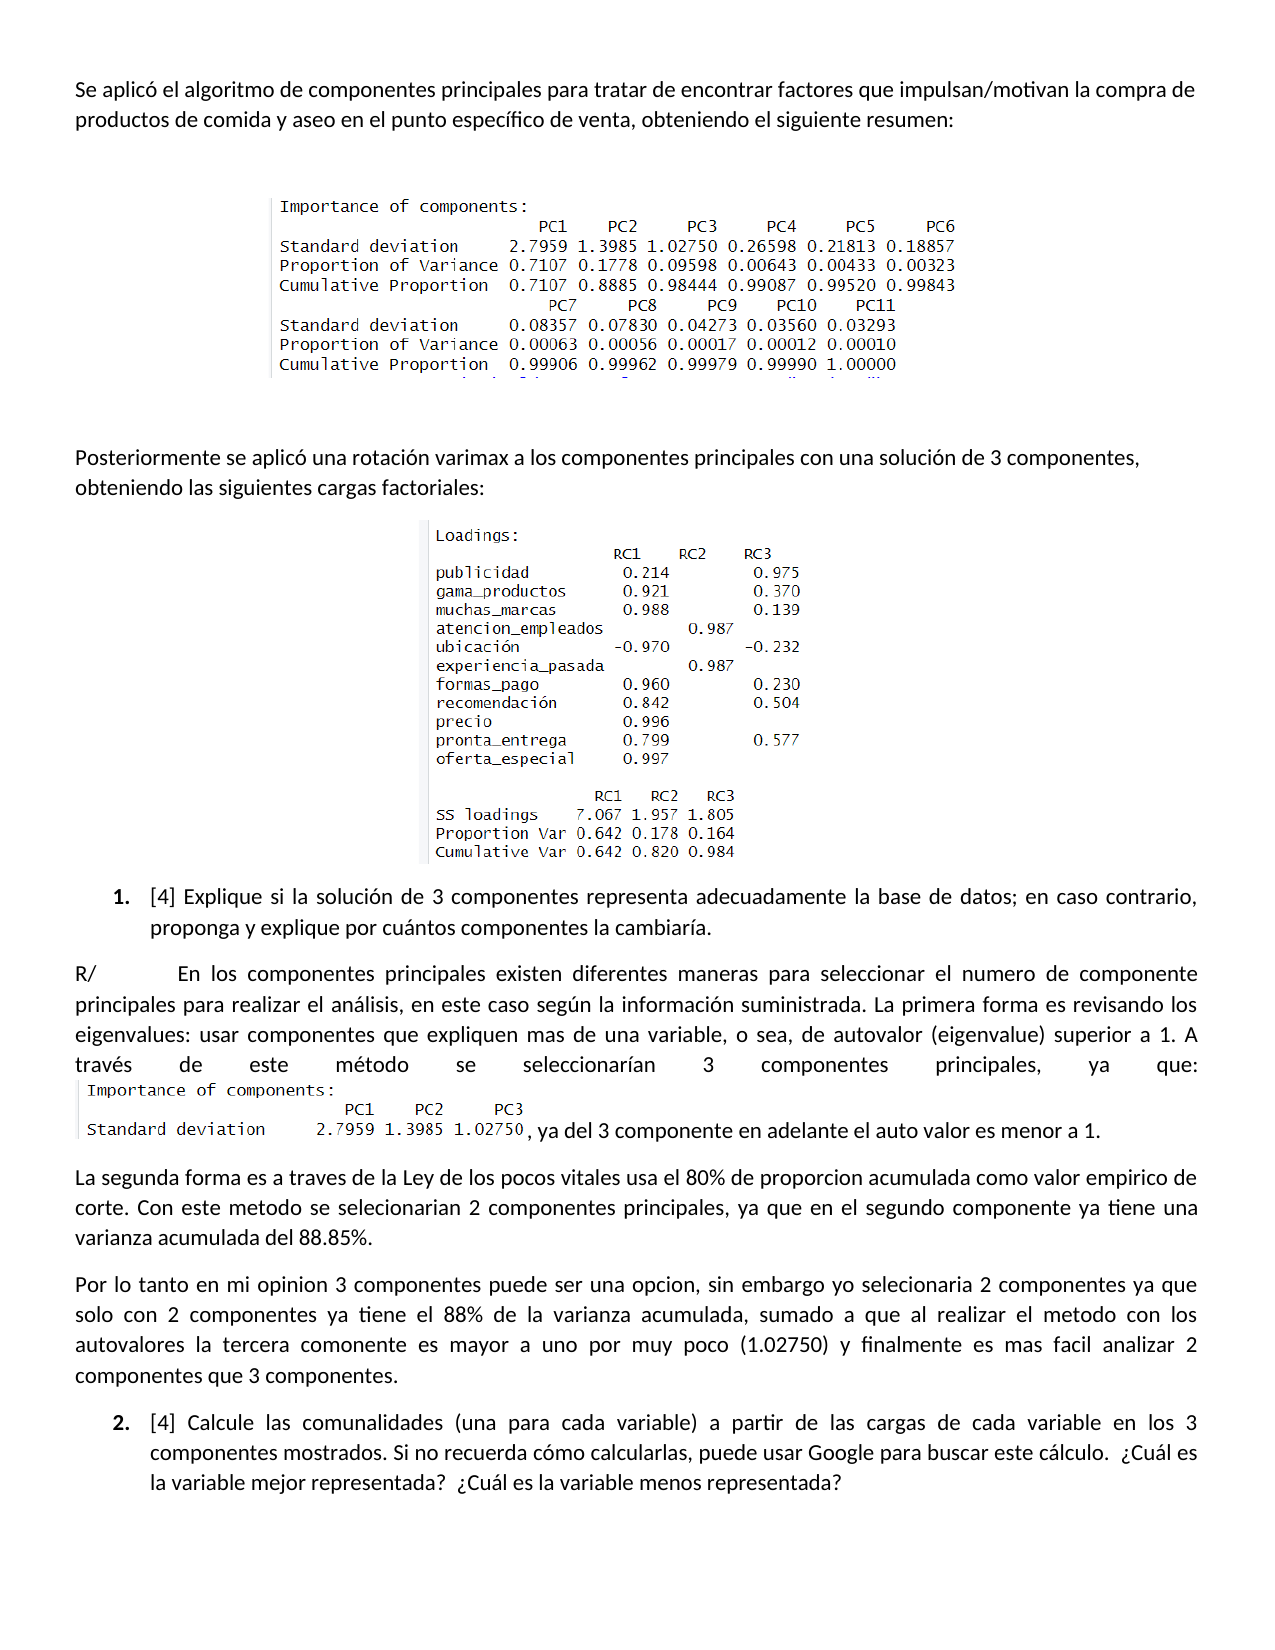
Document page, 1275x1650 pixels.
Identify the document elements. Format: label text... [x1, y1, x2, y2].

text Se aplicó el algoritmo de componentes principales para tratar de encontrar factores que impulsan/motivan la compra de productos de comida y aseo en el punto específico de venta, obteniendo el siguiente resumen: [75, 75, 1200, 133]
picture [75, 1080, 527, 1139]
text R/ En los componentes principales existen diferentes maneras para seleccionar el numero de componente principales para realizar el análisis, en este caso según la información suministrada. La primera forma es revisando los eigenvalues: usar componentes que expliquen mas de una variable, o sea, de autovalor (eigenvalue) superior a 1. A través de este método se seleccionarían 3 componentes principales, ya que: , ya del 3 componente en adelante el auto valor es menor a 1. [75, 959, 1200, 1144]
list [4] Calcule las comunalidades (una para cada variable) a partir de las cargas de cada variable en los 3 componentes mostrados. Si no recuerda cómo calcularlas, puede usar Google para buscar este cálculo. ¿Cuál es la variable mejor representada? ¿Cuál es la variable menos representada? [112, 1408, 1200, 1496]
list [4] Explique si la solución de 3 componentes representa adecuadamente la base de datos; en caso contrario, proponga y explique por cuántos componentes la cambiaría. [112, 882, 1200, 941]
text Posteriormente se aplicó una rotación varimax a los componentes principales con una solución de 3 componentes, obteniendo las siguientes cargas factoriales: [75, 443, 1200, 501]
picture [418, 520, 857, 864]
picture [268, 198, 1007, 378]
text La segunda forma es a traves de la Ley de los pocos vitales usa el 80% de proporcion acumulada como valor empirico de corte. Con este metodo se selecionarian 2 componentes principales, ya que en el segundo componente ya tiene una varianza acumulada del 88.85%. [75, 1163, 1200, 1251]
text Por lo tanto en mi opinion 3 componentes puede ser una opcion, sin embargo yo selecionaria 2 componentes ya que solo con 2 componentes ya tiene el 88% de la varianza acumulada, sumado a que al realizar el metodo con los autovalores la tercera comonente es mayor a uno por muy poco (1.02750) y finalmente es mas facil analizar 2 componentes que 3 componentes. [75, 1270, 1200, 1389]
